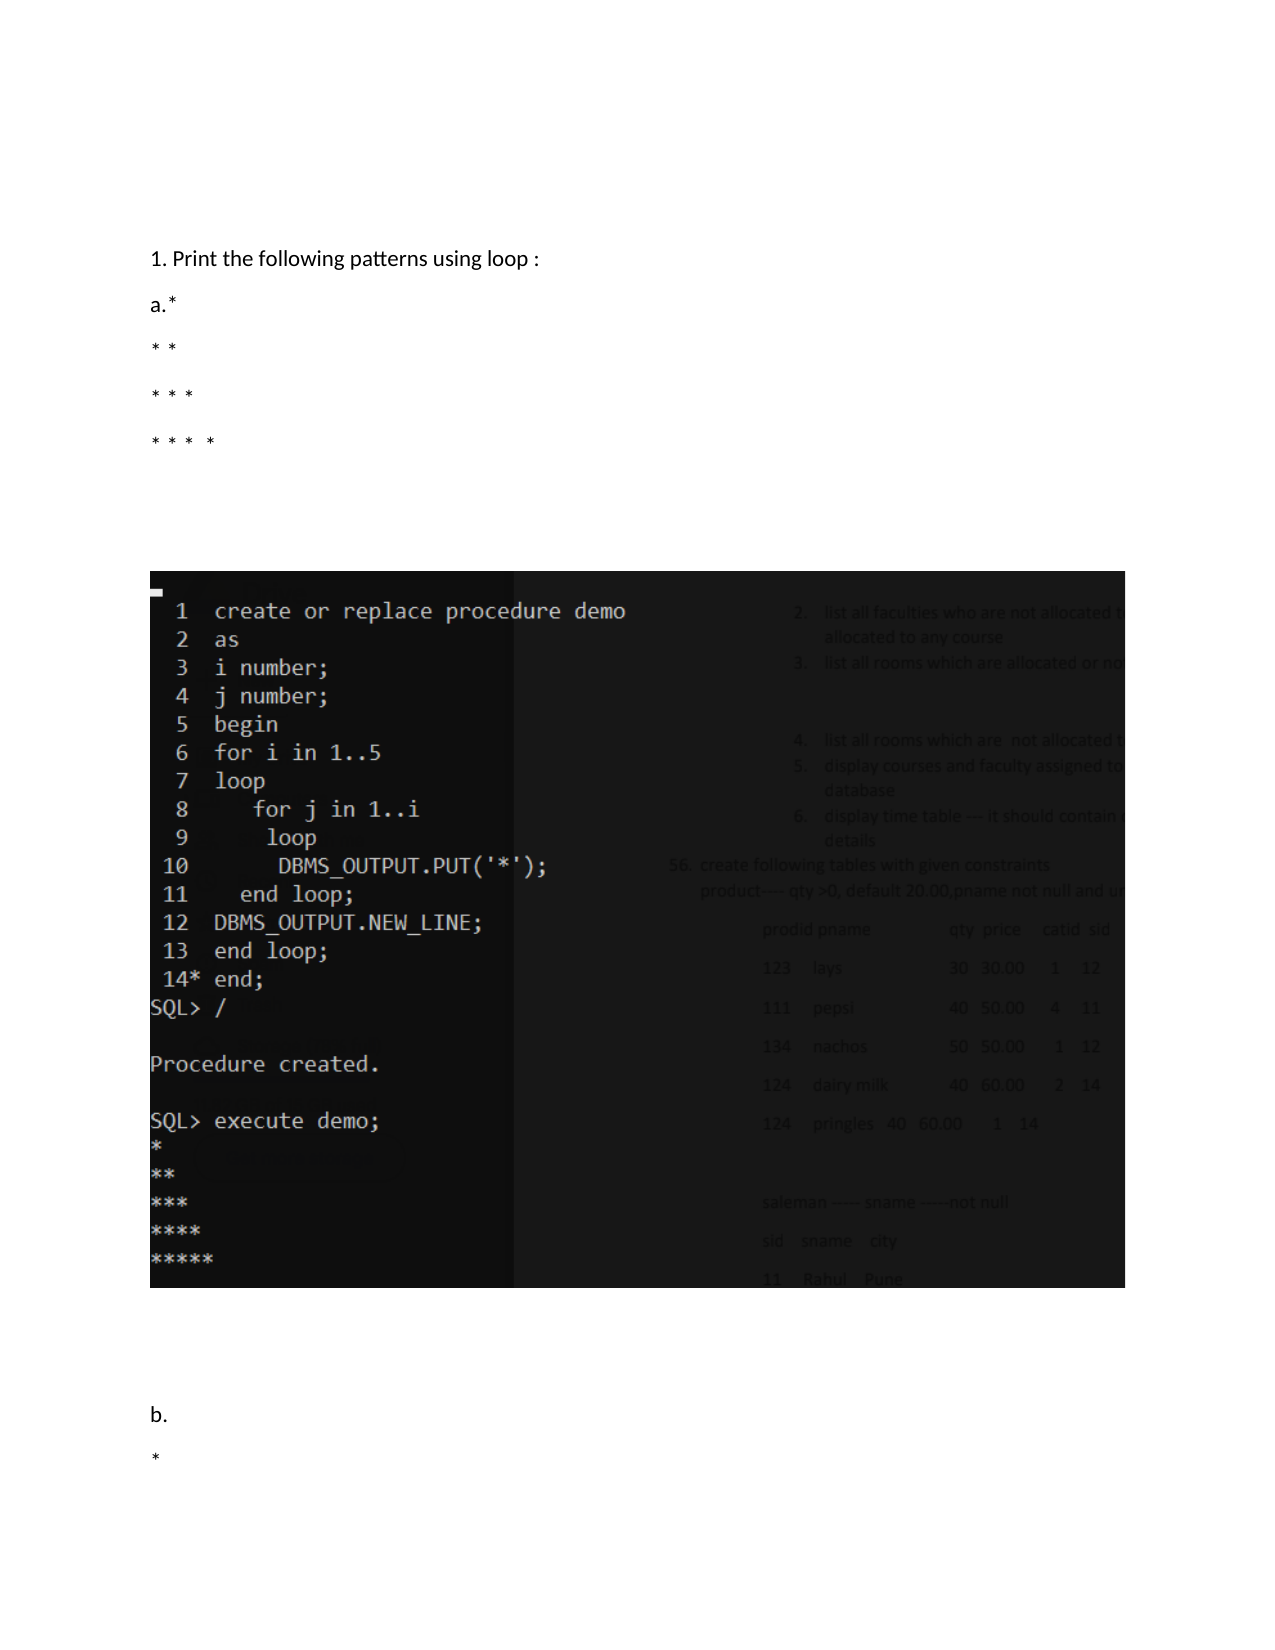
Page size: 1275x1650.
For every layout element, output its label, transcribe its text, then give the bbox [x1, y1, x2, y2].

text * * * [150, 384, 1125, 412]
text a.* [150, 291, 1125, 319]
text * * * * [150, 431, 1125, 459]
text 1. Print the following patterns using loop : [150, 244, 1125, 272]
text * * [150, 337, 1125, 366]
text * [150, 1447, 1125, 1475]
picture [150, 571, 1125, 1288]
text b. [150, 1400, 1125, 1428]
